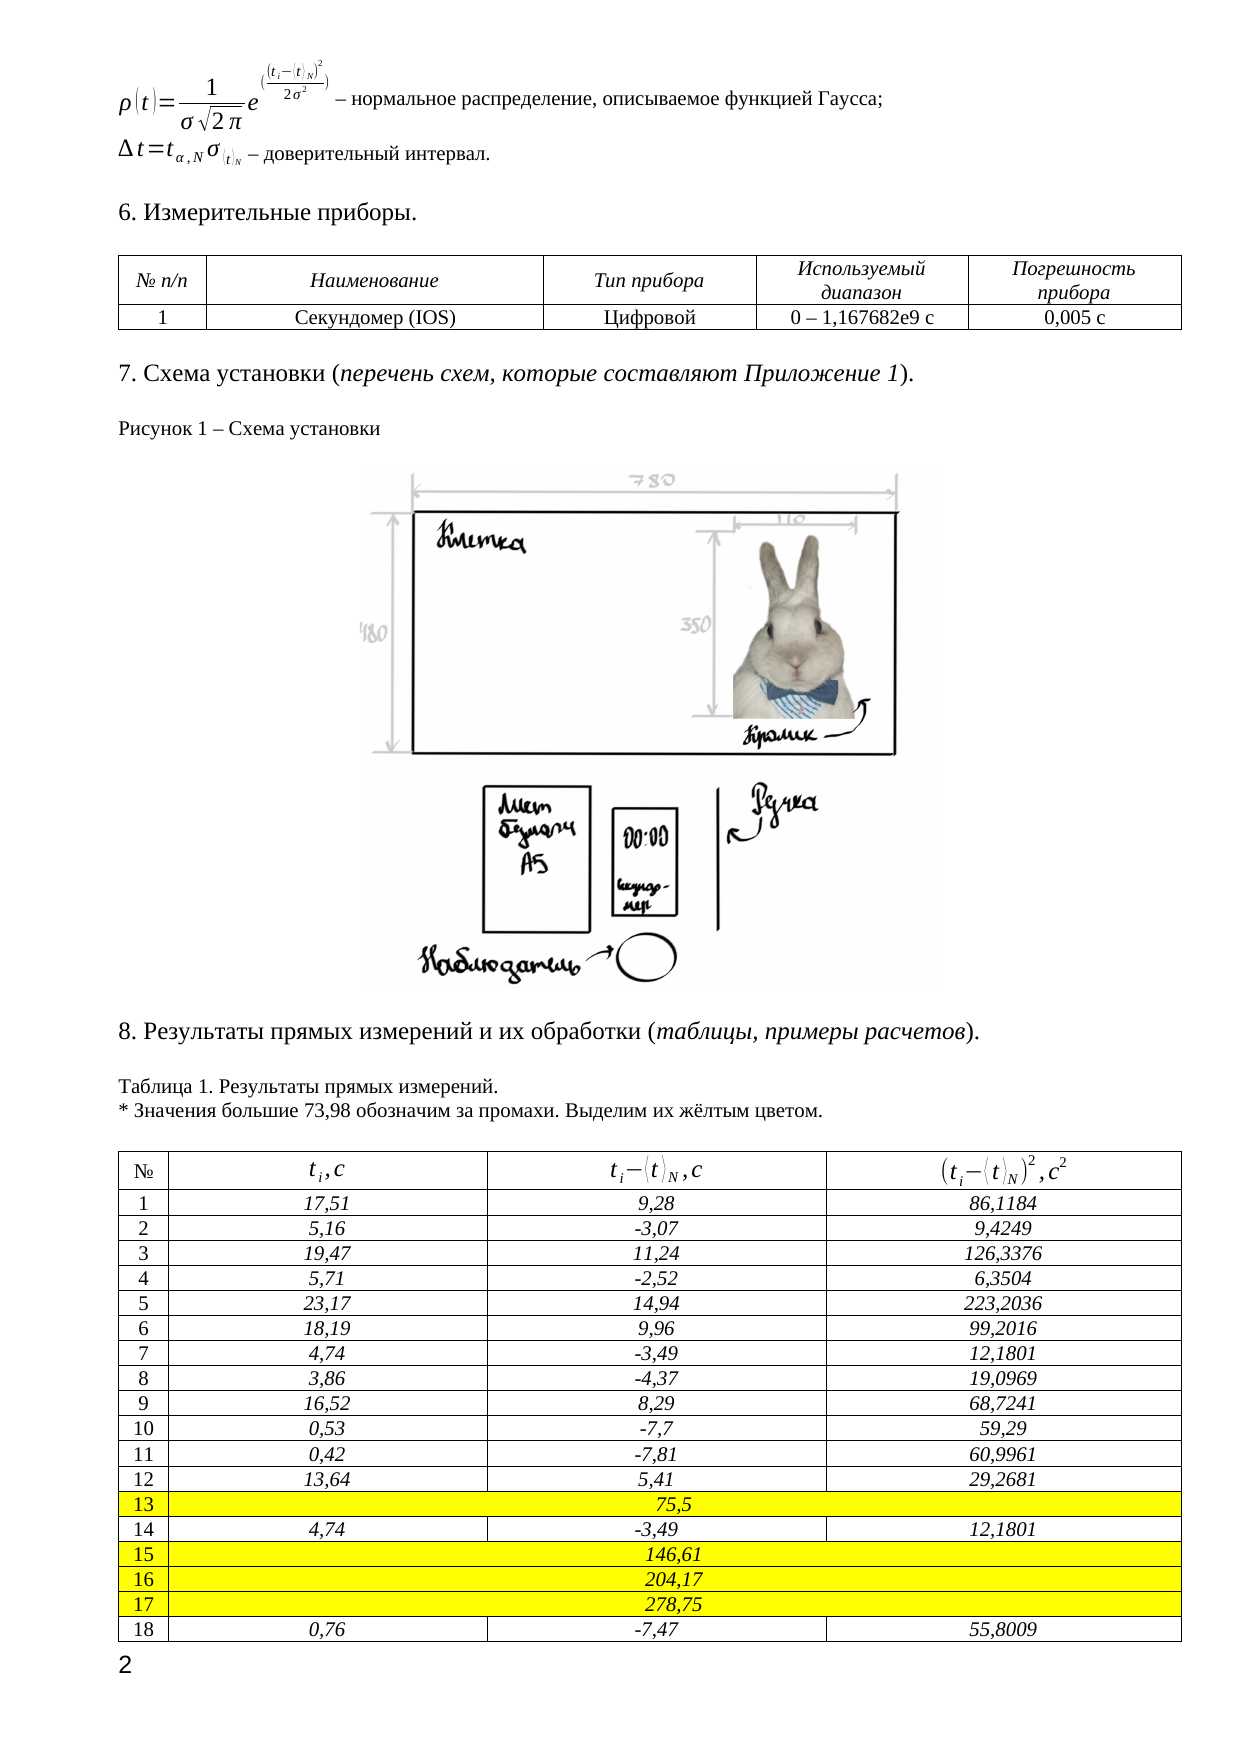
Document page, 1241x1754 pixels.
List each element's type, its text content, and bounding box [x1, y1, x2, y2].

table_cell 204,17 [169, 1567, 1181, 1591]
table_cell 6,3504 [827, 1266, 1181, 1290]
text * Значения большие 73,98 обозначим за промахи. Выделим их жёлтым цветом. [118, 1098, 1181, 1122]
table_cell 17,51 [169, 1190, 487, 1214]
table_cell 126,3376 [827, 1241, 1181, 1265]
table_cell 0,005 с [969, 305, 1181, 329]
table_cell 3,86 [169, 1366, 487, 1390]
table_cell 16,52 [169, 1391, 487, 1415]
table_cell 2 [119, 1216, 168, 1239]
table_cell 1 [119, 1190, 168, 1214]
table_cell 5,16 [169, 1216, 487, 1239]
table_cell 11 [119, 1441, 168, 1466]
table_cell 29,2681 [827, 1467, 1181, 1491]
table_cell 146,61 [169, 1542, 1181, 1566]
table_header [169, 1152, 487, 1189]
table_cell 4,74 [169, 1341, 487, 1365]
text – доверительный интервал. [118, 134, 1181, 168]
table_cell 55,8009 [827, 1617, 1181, 1641]
table_cell 86,1184 [827, 1190, 1181, 1214]
table_header Тип прибора [544, 256, 756, 304]
table_cell 223,2036 [827, 1291, 1181, 1315]
table_cell 5 [119, 1291, 168, 1315]
table_cell -7,81 [488, 1441, 826, 1466]
text Рисунок 1 – Схема установки [118, 416, 1181, 440]
table_cell 7 [119, 1341, 168, 1365]
table_cell 19,47 [169, 1241, 487, 1265]
table_cell -2,52 [488, 1266, 826, 1290]
table_cell 0 – 1,167682e9 с [757, 305, 968, 329]
table_cell 15 [119, 1542, 168, 1566]
table_cell 17 [119, 1592, 168, 1616]
table_cell 3 [119, 1241, 168, 1265]
table_cell 14,94 [488, 1291, 826, 1315]
table_cell 60,9961 [827, 1441, 1181, 1466]
table_cell 0,76 [169, 1617, 487, 1641]
table_cell 9 [119, 1391, 168, 1415]
table_cell 12 [119, 1467, 168, 1491]
table_cell 18,19 [169, 1316, 487, 1340]
text 6. Измерительные приборы. [118, 197, 1181, 226]
table_cell 1 [119, 305, 206, 329]
table_cell 5,71 [169, 1266, 487, 1290]
table_cell 4 [119, 1266, 168, 1290]
table_header Наименование [207, 256, 543, 304]
table_header № п/п [119, 256, 206, 304]
table_cell 23,17 [169, 1291, 487, 1315]
table_cell 9,28 [488, 1190, 826, 1214]
table_cell 13,64 [169, 1467, 487, 1491]
table_cell Цифровой [544, 305, 756, 329]
table_header [488, 1152, 826, 1189]
table_cell 10 [119, 1416, 168, 1440]
table_cell -7,7 [488, 1416, 826, 1440]
table_cell 75,5 [169, 1492, 1181, 1516]
table_cell 11,24 [488, 1241, 826, 1265]
picture [359, 468, 940, 988]
table_cell 0,42 [169, 1441, 487, 1466]
table_header № [119, 1152, 168, 1189]
text – нормальное распределение, описываемое функцией Гаусса; [118, 59, 1181, 134]
table_cell 8 [119, 1366, 168, 1390]
text 8. Результаты прямых измерений и их обработки (таблицы, примеры расчетов). [118, 1016, 1181, 1045]
table_cell 12,1801 [827, 1517, 1181, 1541]
table_cell 99,2016 [827, 1316, 1181, 1340]
table_cell -7,47 [488, 1617, 826, 1641]
table_header Используемый диапазон [757, 256, 968, 304]
table_cell 4,74 [169, 1517, 487, 1541]
table_cell -3,49 [488, 1341, 826, 1365]
table_cell 16 [119, 1567, 168, 1591]
table_cell 14 [119, 1517, 168, 1541]
text Таблица 1. Результаты прямых измерений. [118, 1074, 1181, 1098]
table_cell -4,37 [488, 1366, 826, 1390]
text 7. Схема установки (перечень схем, которые составляют Приложение 1). [118, 358, 1181, 387]
table_cell -3,49 [488, 1517, 826, 1541]
table_cell 5,41 [488, 1467, 826, 1491]
table_cell -3,07 [488, 1216, 826, 1239]
table_cell 9,4249 [827, 1216, 1181, 1239]
table_cell 0,53 [169, 1416, 487, 1440]
table_cell 18 [119, 1617, 168, 1641]
table_cell Секундомер (IOS) [207, 305, 543, 329]
table_cell 19,0969 [827, 1366, 1181, 1390]
table_cell 278,75 [169, 1592, 1181, 1616]
table_cell 13 [119, 1492, 168, 1516]
table_header Погрешность прибора [969, 256, 1181, 304]
table_cell 6 [119, 1316, 168, 1340]
table_cell 8,29 [488, 1391, 826, 1415]
table_cell 59,29 [827, 1416, 1181, 1440]
table_cell 9,96 [488, 1316, 826, 1340]
table_cell 12,1801 [827, 1341, 1181, 1365]
table_header [827, 1152, 1181, 1189]
table_cell 68,7241 [827, 1391, 1181, 1415]
